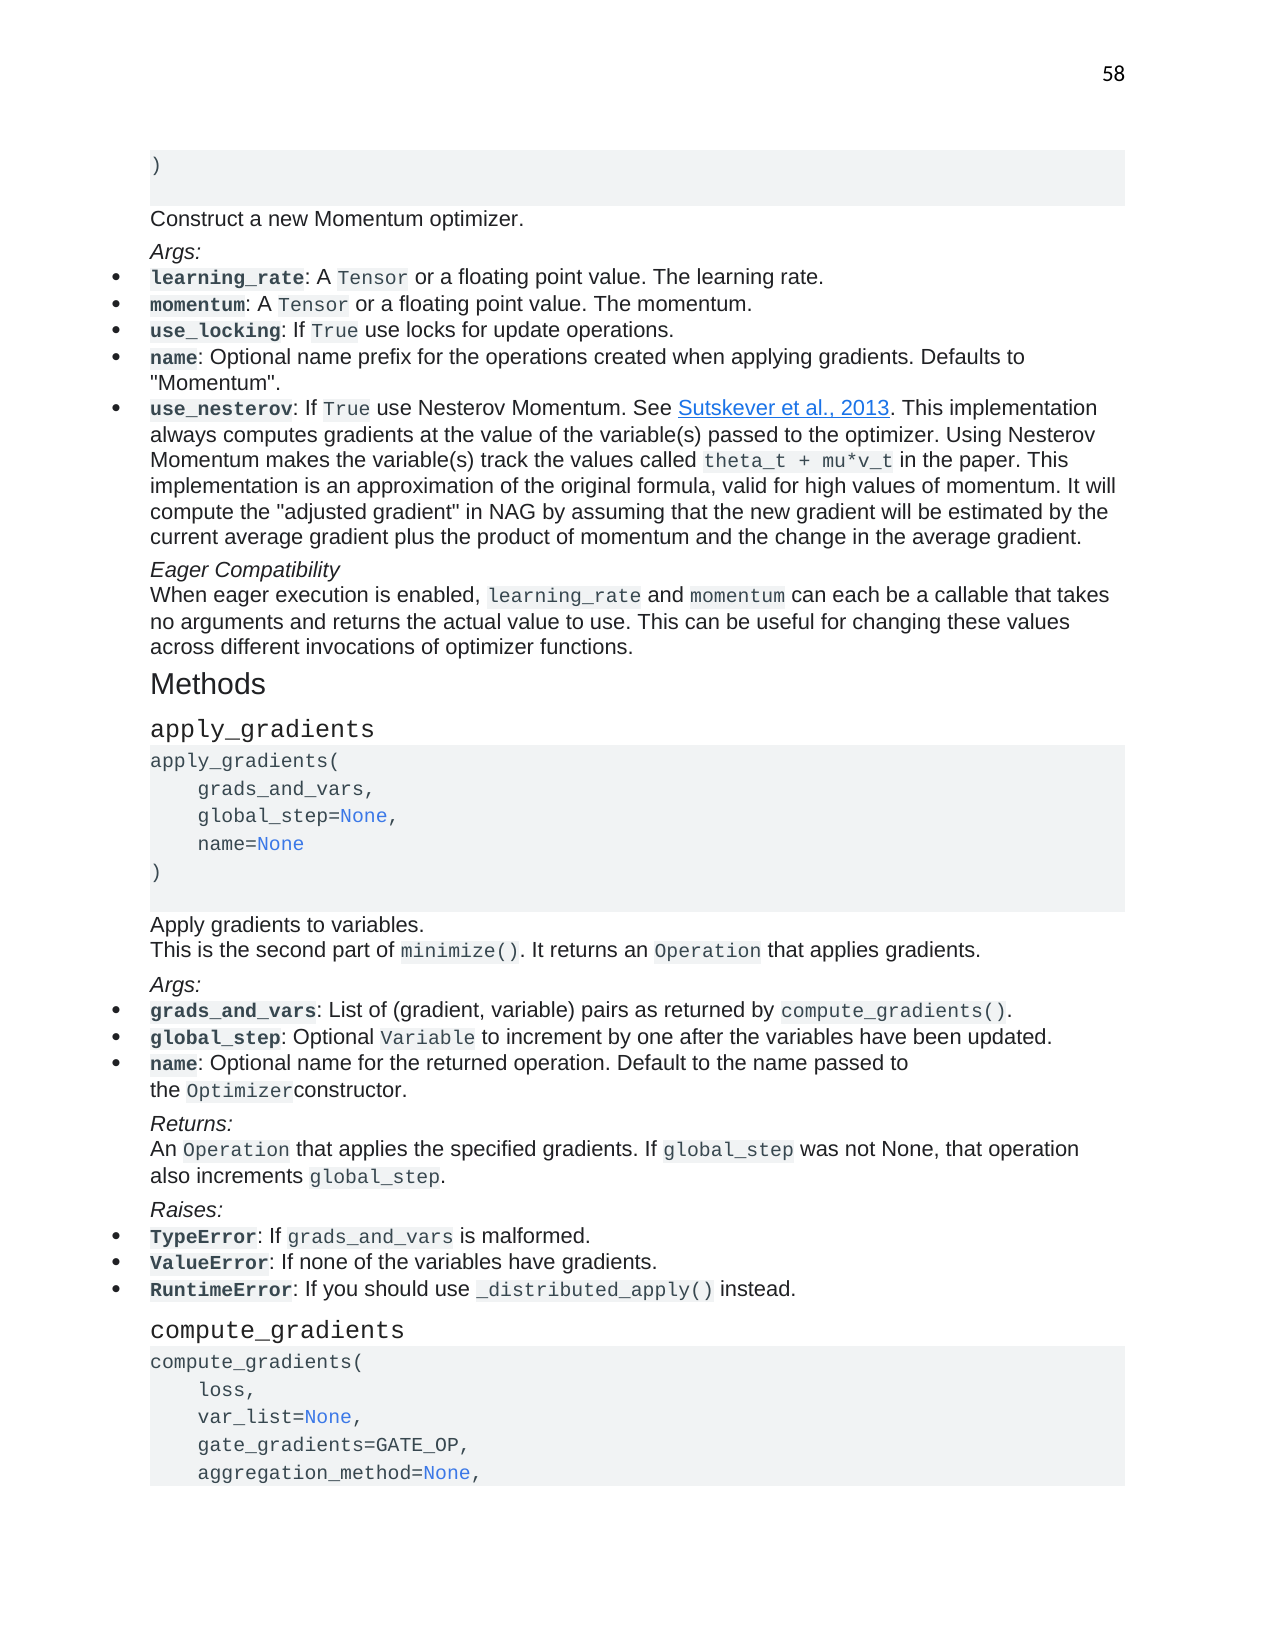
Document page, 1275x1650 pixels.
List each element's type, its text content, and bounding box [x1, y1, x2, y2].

subtitle Raises: [150, 1189, 1125, 1223]
list ValueError: If none of the variables have gradients. [112, 1249, 1125, 1276]
list grads_and_vars: List of (gradient, variable) pairs as returned by compute_gradients(). [112, 997, 1125, 1024]
subtitle Eager Compatibility [150, 549, 1125, 582]
subtitle compute_gradients [150, 1302, 1125, 1346]
text An Operation that applies the specified gradients. If global_step was not None, that operation also increments global_step. [150, 1136, 1125, 1189]
subtitle Args: [150, 231, 1125, 264]
list momentum: A Tensor or a floating point value. The momentum. [112, 291, 1125, 317]
text This is the second part of minimize(). It returns an Operation that applies gradients. [150, 937, 1125, 964]
list TypeError: If grads_and_vars is malformed. [112, 1223, 1125, 1249]
list global_step: Optional Variable to increment by one after the variables have been updated. [112, 1024, 1125, 1050]
subtitle Args: [150, 964, 1125, 997]
list name: Optional name prefix for the operations created when applying gradients. Defaults to "Momentum". [112, 343, 1125, 395]
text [150, 150, 1125, 206]
subtitle apply_gradients [150, 701, 1125, 745]
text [150, 1346, 1125, 1486]
list learning_rate: A Tensor or a floating point value. The learning rate. [112, 264, 1125, 291]
list name: Optional name for the returned operation. Default to the name passed to the Optimizerconstructor. [112, 1050, 1125, 1103]
list RuntimeError: If you should use _distributed_apply() instead. [112, 1276, 1125, 1302]
text Apply gradients to variables. [150, 912, 1125, 937]
subtitle Returns: [150, 1103, 1125, 1136]
subtitle Methods [150, 659, 1125, 701]
text Construct a new Momentum optimizer. [150, 206, 1125, 231]
list use_locking: If True use locks for update operations. [112, 317, 1125, 343]
text apply_gradients( grads_and_vars, global_step=None, name=None ) [150, 745, 1125, 912]
text When eager execution is enabled, learning_rate and momentum can each be a callable that takes no arguments and returns the actual value to use. This can be useful for changing these values across different invocations of optimizer functions. [150, 582, 1125, 659]
list use_nesterov: If True use Nesterov Momentum. See Sutskever et al., 2013. This implementation always computes gradients at the value of the variable(s) passed to the optimizer. Using Nesterov Momentum makes the variable(s) track the values called theta_t + mu*v_t in the paper. This implementation is an approximation of the original formula, valid for high values of momentum. It will compute the "adjusted gradient" in NAG by assuming that the new gradient will be estimated by the current average gradient plus the product of momentum and the change in the average gradient. [112, 395, 1125, 549]
